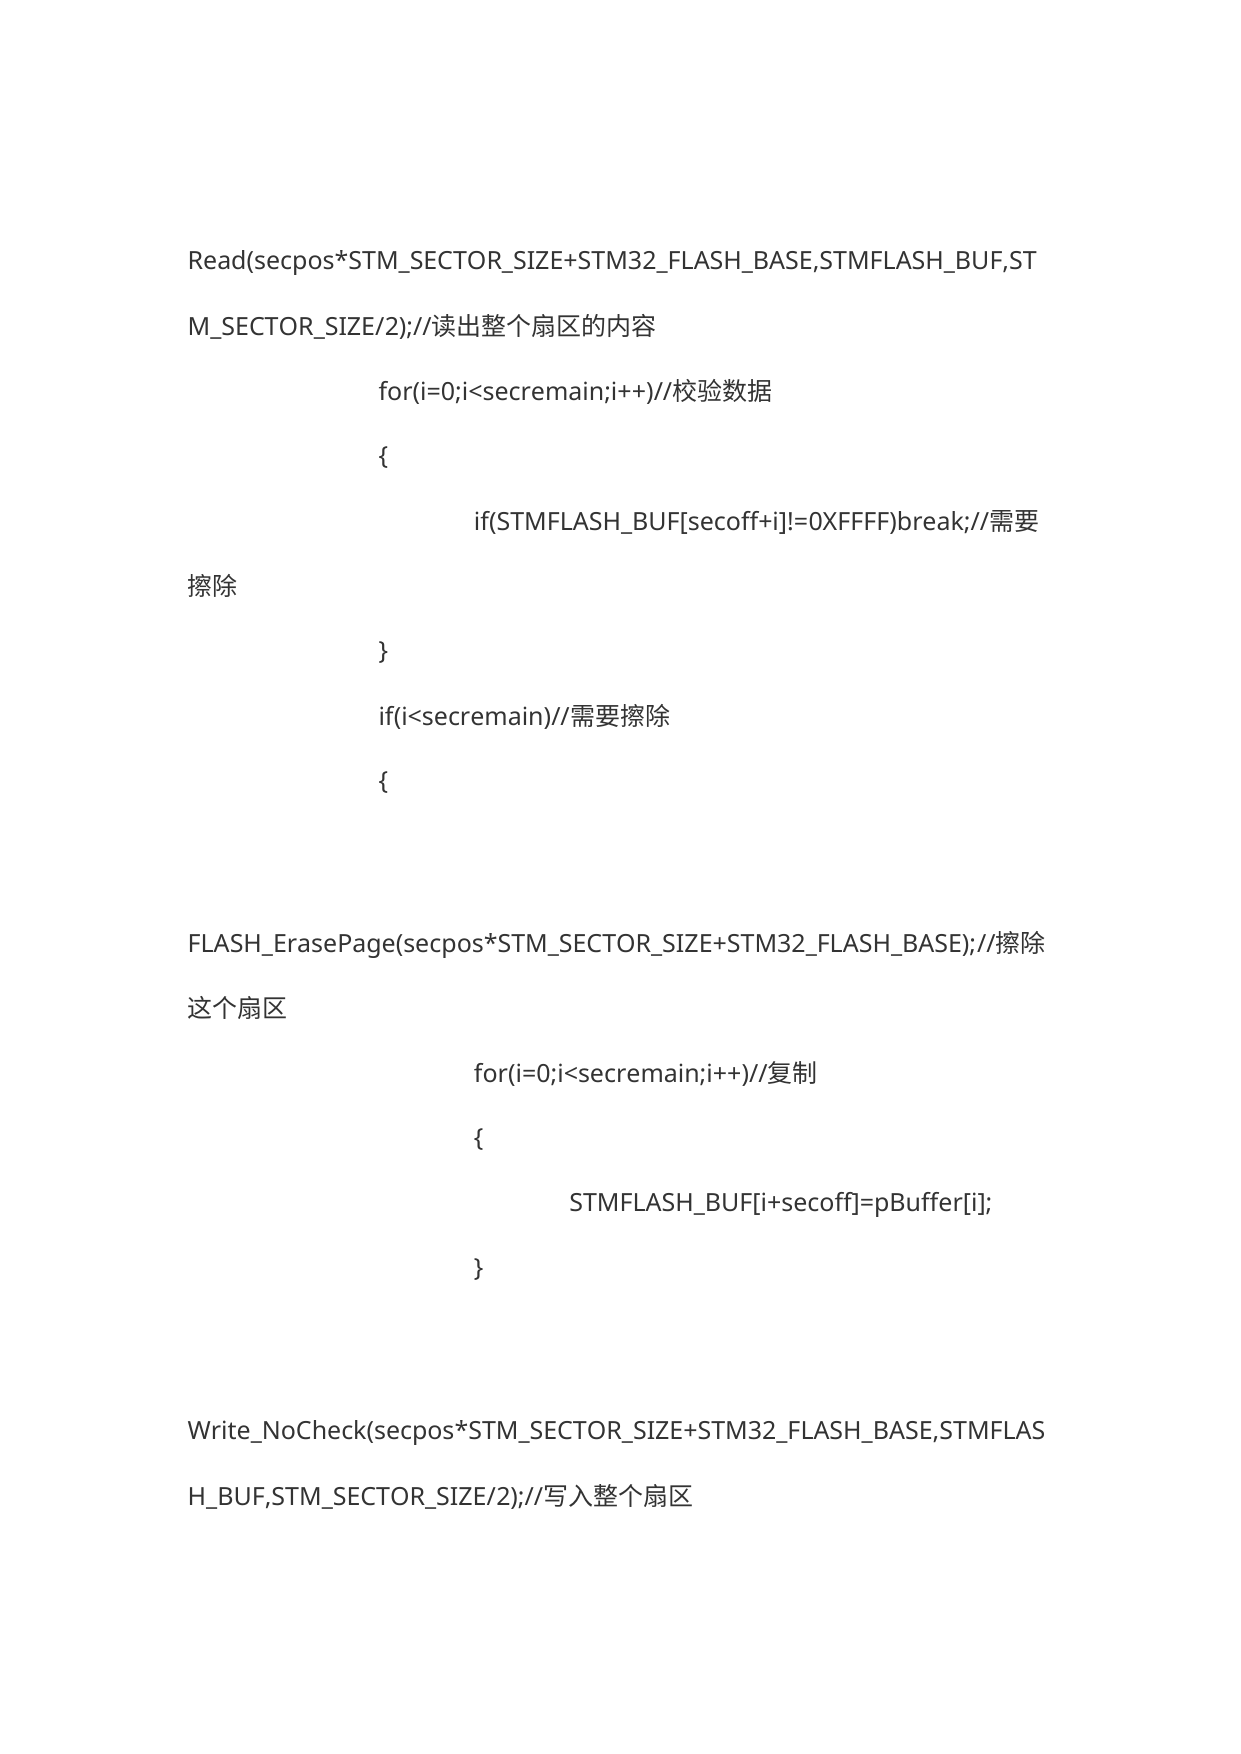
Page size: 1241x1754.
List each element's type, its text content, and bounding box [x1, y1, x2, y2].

text { [187, 1104, 1053, 1169]
text STMFLASH_BUF[i+secoff]=pBuffer[i]; [187, 1169, 1053, 1234]
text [187, 162, 1053, 357]
text for(i=0;i<secremain;i++)//校验数据 [187, 357, 1053, 422]
text if(i<secremain)//需要擦除 [187, 682, 1053, 747]
text { [187, 422, 1053, 487]
text } [187, 1234, 1053, 1299]
text } [187, 617, 1053, 682]
text if(STMFLASH_BUF[secoff+i]!=0XFFFF)break;//需要擦除 [187, 487, 1053, 617]
text Write_NoCheck(secpos*STM_SECTOR_SIZE+STM32_FLASH_BASE,STMFLASH_BUF,STM_SECTOR_SIZE/2);//写入整个扇区 [187, 1299, 1053, 1527]
text { [187, 747, 1053, 812]
text for(i=0;i<secremain;i++)//复制 [187, 1039, 1053, 1104]
text FLASH_ErasePage(secpos*STM_SECTOR_SIZE+STM32_FLASH_BASE);//擦除这个扇区 [187, 812, 1053, 1039]
